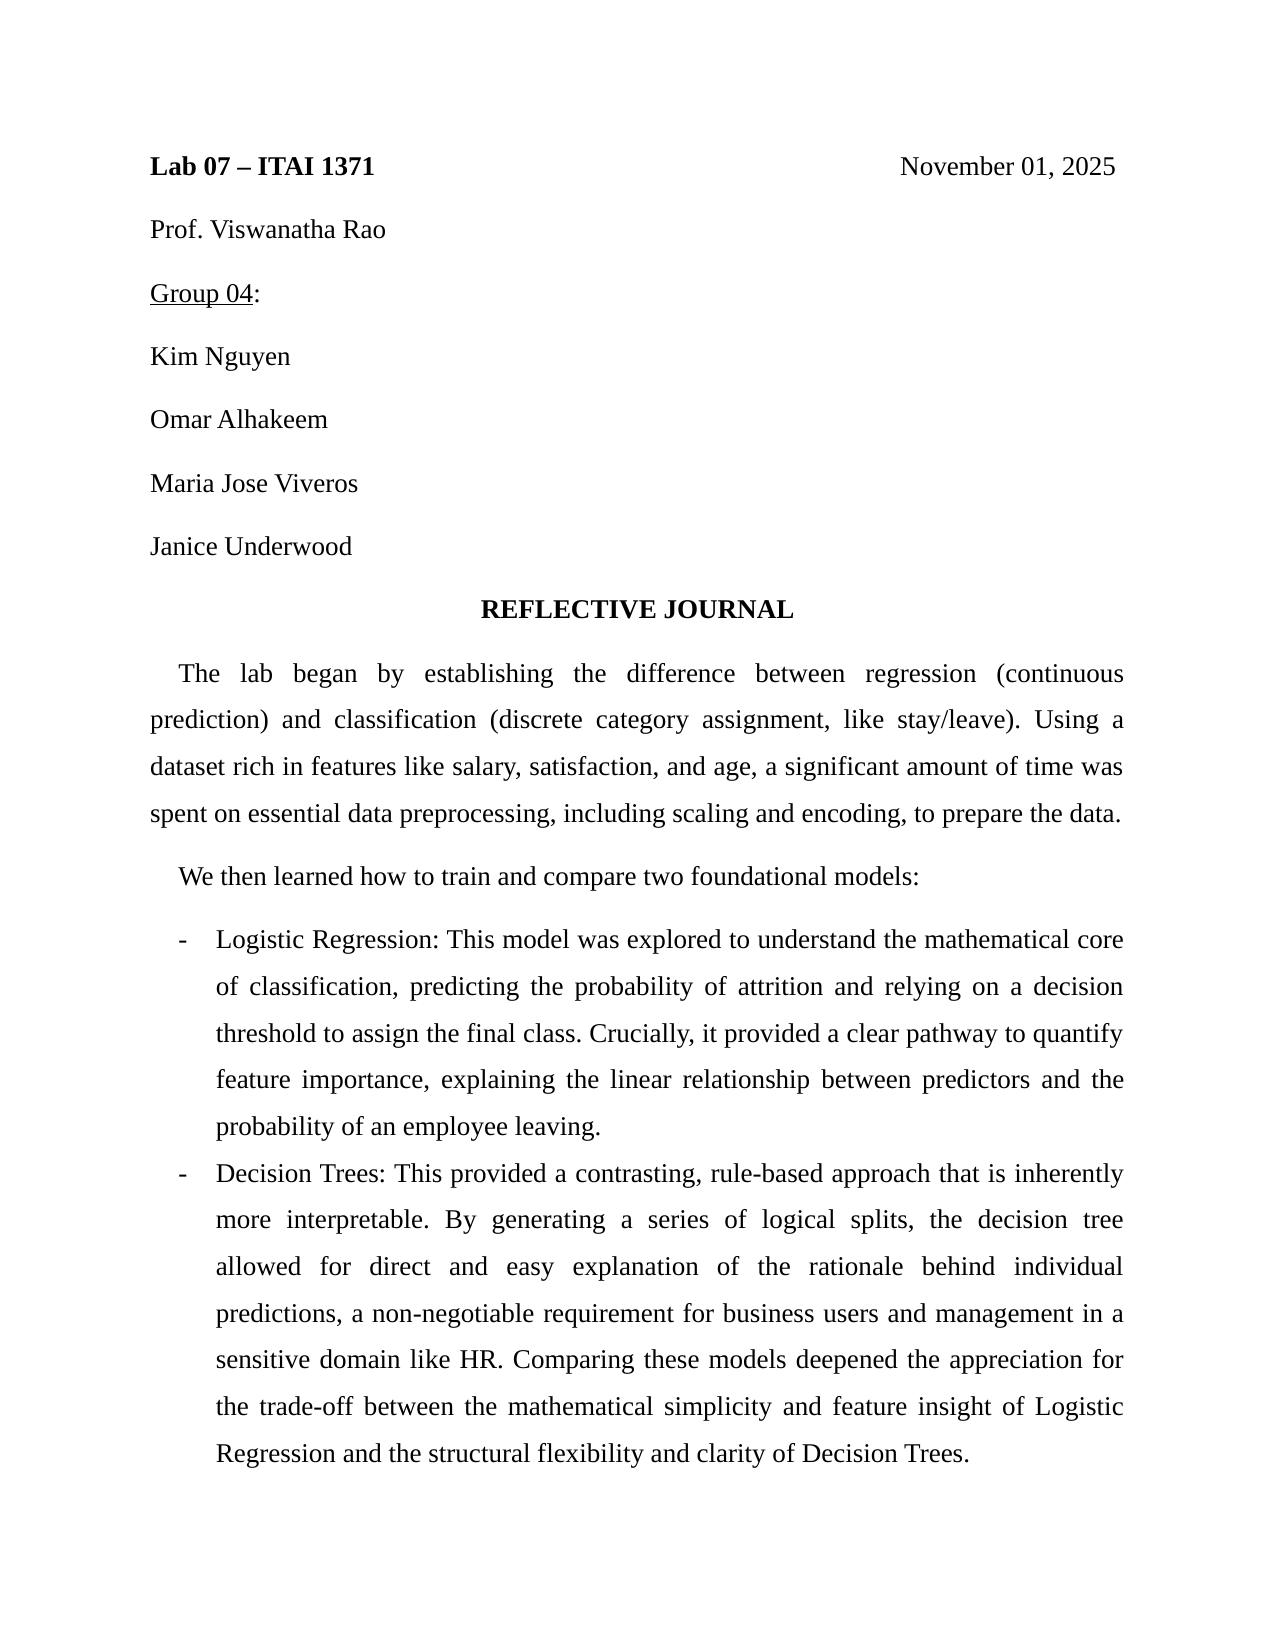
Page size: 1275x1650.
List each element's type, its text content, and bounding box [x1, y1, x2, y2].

text Maria Jose Viveros [150, 467, 1125, 498]
text REFLECTIVE JOURNAL [150, 593, 1125, 624]
text Lab 07 – ITAI 1371 November 01, 2025 [150, 150, 1125, 181]
text The lab began by establishing the difference between regression (continuous prediction) and classification (discrete category assignment, like stay/leave). Using a dataset rich in features like salary, satisfaction, and age, a significant amount of time was spent on essential data preprocessing, including scaling and encoding, to prepare the data. [150, 657, 1125, 828]
text Kim Nguyen [150, 340, 1125, 371]
text Group 04: [150, 277, 1125, 308]
text Omar Alhakeem [150, 403, 1125, 434]
text Janice Underwood [150, 530, 1125, 561]
text Prof. Viswanatha Rao [150, 213, 1125, 244]
list Decision Trees: This provided a contrasting, rule-based approach that is inherently more interpretable. By generating a series of logical splits, the decision tree allowed for direct and easy explanation of the rationale behind individual predictions, a non-negotiable requirement for business users and management in a sensitive domain like HR. Comparing these models deepened the appreciation for the trade-off between the mathematical simplicity and feature insight of Logistic Regression and the structural flexibility and clarity of Decision Trees. [178, 1157, 1125, 1468]
text We then learned how to train and compare two foundational models: [150, 860, 1125, 891]
list Logistic Regression: This model was explored to understand the mathematical core of classification, predicting the probability of attrition and relying on a decision threshold to assign the final class. Crucially, it provided a clear pathway to quantify feature importance, explaining the linear relationship between predictors and the probability of an employee leaving. [178, 923, 1125, 1141]
